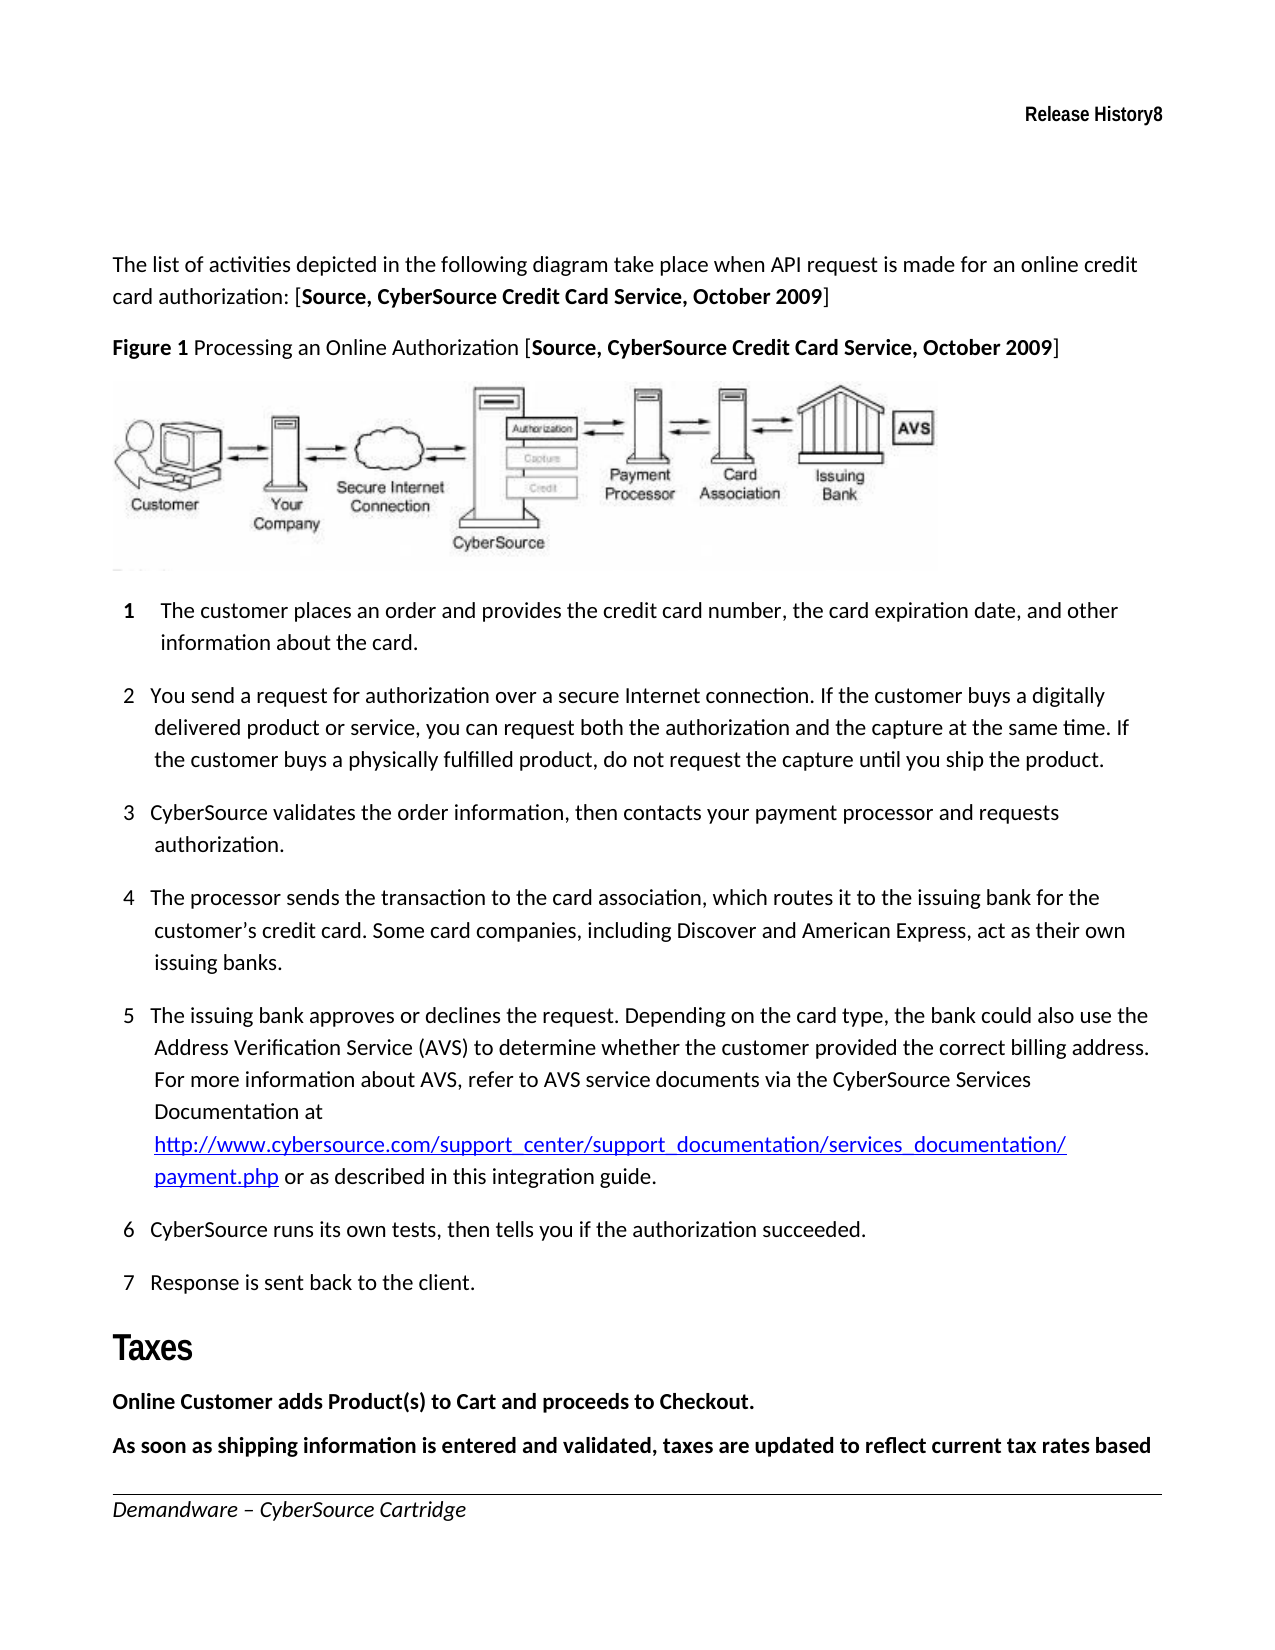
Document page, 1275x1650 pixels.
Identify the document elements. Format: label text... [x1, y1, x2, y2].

text 4 The processor sends the transaction to the card association, which routes it to the issuing bank for the customer’s credit card. Some card companies, including Discover and American Express, act as their own issuing banks. [123, 883, 1162, 976]
text 7 Response is sent back to the client. [123, 1268, 1162, 1296]
text 2 You send a request for authorization over a secure Internet connection. If the customer buys a digitally delivered product or service, you can request both the authorization and the capture at the same time. If the customer buys a physically fulfilled product, do not request the capture until you ship the product. [123, 681, 1162, 773]
text 5 The issuing bank approves or declines the request. Depending on the card type, the bank could also use the Address Verification Service (AVS) to determine whether the customer provided the correct billing address. For more information about AVS, refer to AVS service documents via the CyberSource Services Documentation at http://www.cybersource.com/support_center/support_documentation/services_documentation/payment.php or as described in this integration guide. [123, 1001, 1162, 1190]
list The customer places an order and provides the credit card number, the card expiration date, and other information about the card. [123, 596, 1162, 656]
subtitle Taxes [112, 1325, 1162, 1368]
text Online Customer adds Product(s) to Cart and proceeds to Checkout. [112, 1387, 1162, 1415]
text As soon as shipping information is entered and validated, taxes are updated to reflect current tax rates based on six basic criteria: [112, 1432, 1162, 1460]
text The list of activities depicted in the following diagram take place when API request is made for an online credit card authorization: [Source, CyberSource Credit Card Service, October 2009] [112, 250, 1162, 310]
text 3 CyberSource validates the order information, then contacts your payment processor and requests authorization. [123, 798, 1162, 858]
text Figure 1 Processing an Online Authorization [Source, CyberSource Credit Card Service, October 2009] [112, 333, 1162, 361]
picture [112, 381, 941, 571]
text 6 CyberSource runs its own tests, then tells you if the authorization succeeded. [123, 1215, 1162, 1243]
